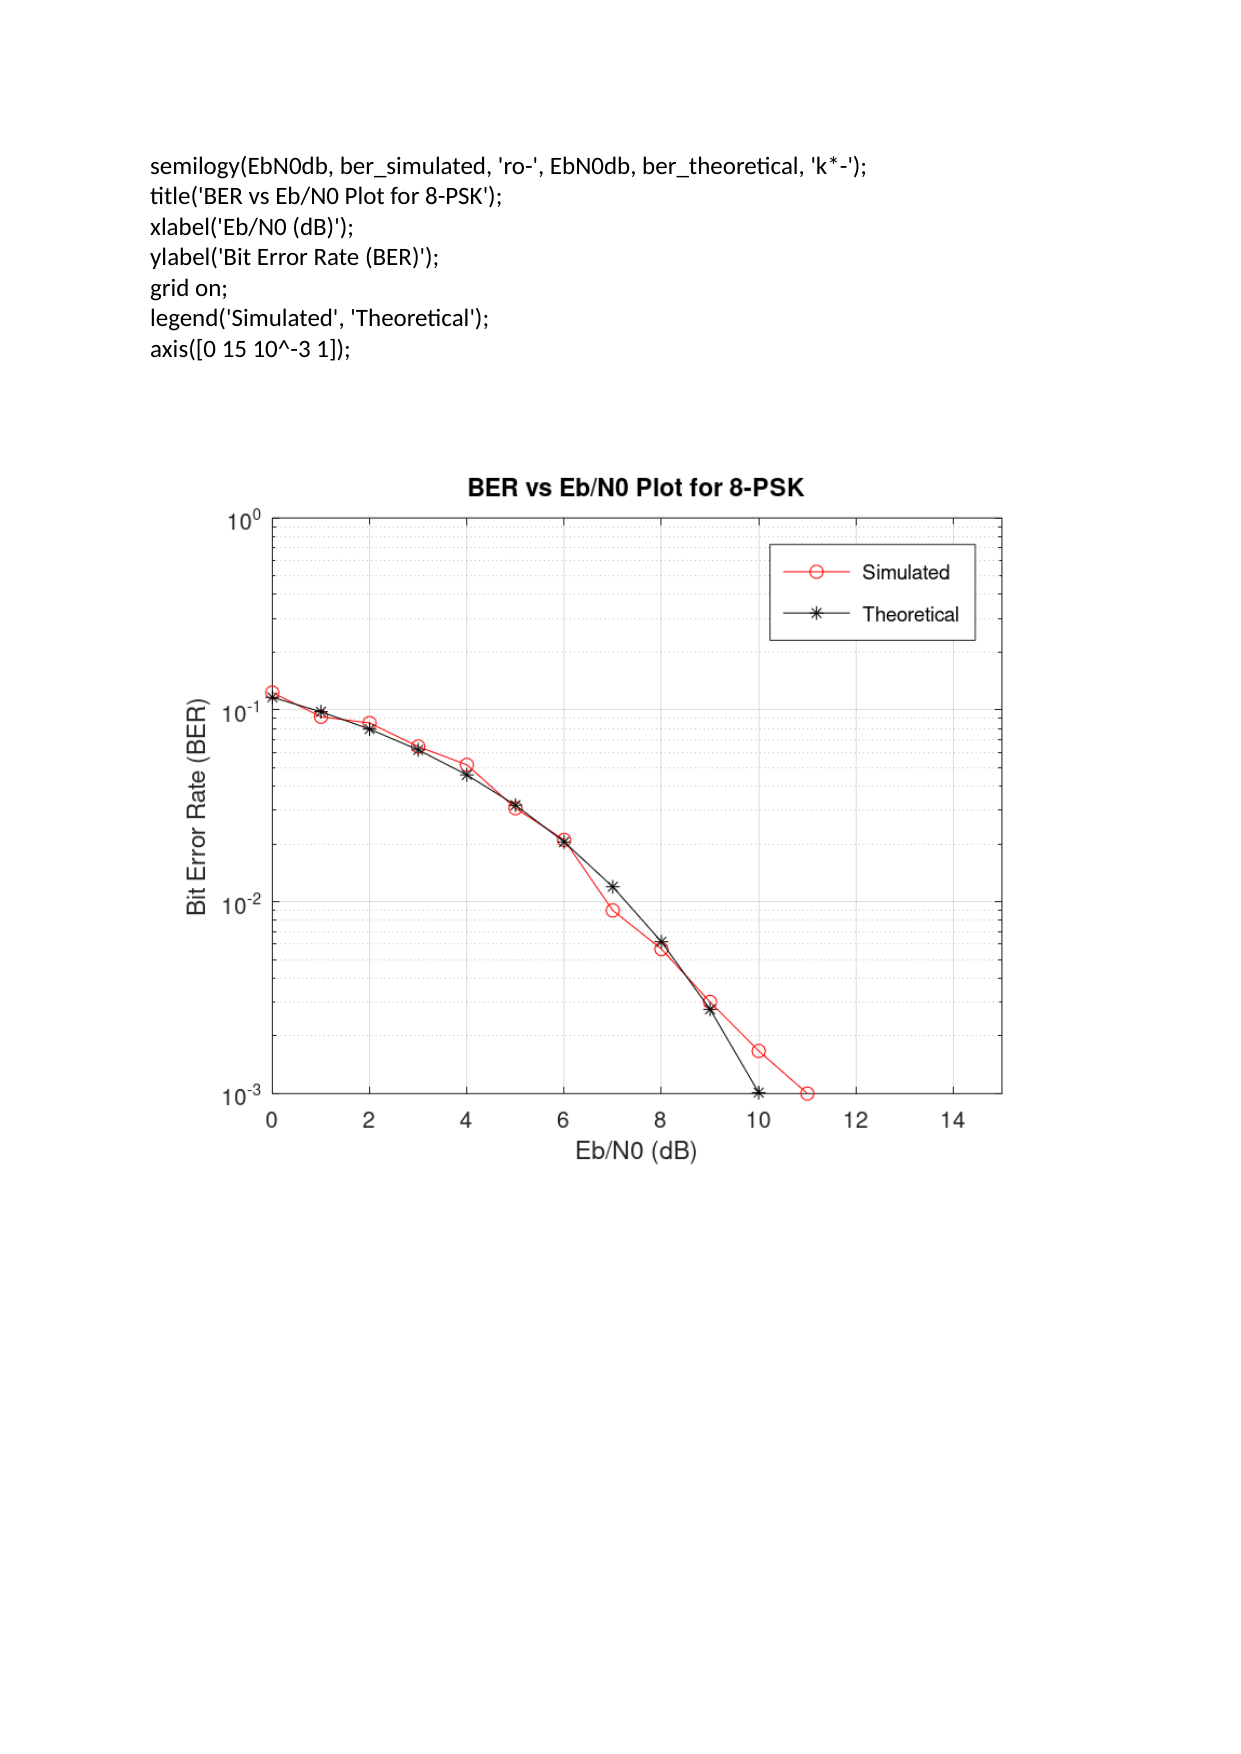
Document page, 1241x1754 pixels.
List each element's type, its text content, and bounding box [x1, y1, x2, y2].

text legend('Simulated', 'Theoretical'); [150, 303, 1090, 333]
text title('BER vs Eb/N0 Plot for 8-PSK'); [150, 181, 1090, 211]
text ylabel('Bit Error Rate (BER)'); [150, 242, 1090, 272]
text semilogy(EbN0db, ber_simulated, 'ro-', EbN0db, ber_theoretical, 'k*-'); [150, 150, 1090, 181]
text grid on; [150, 272, 1090, 303]
picture [150, 465, 1091, 1171]
text xlabel('Eb/N0 (dB)'); [150, 211, 1090, 242]
text axis([0 15 10^-3 1]); [150, 333, 1090, 364]
